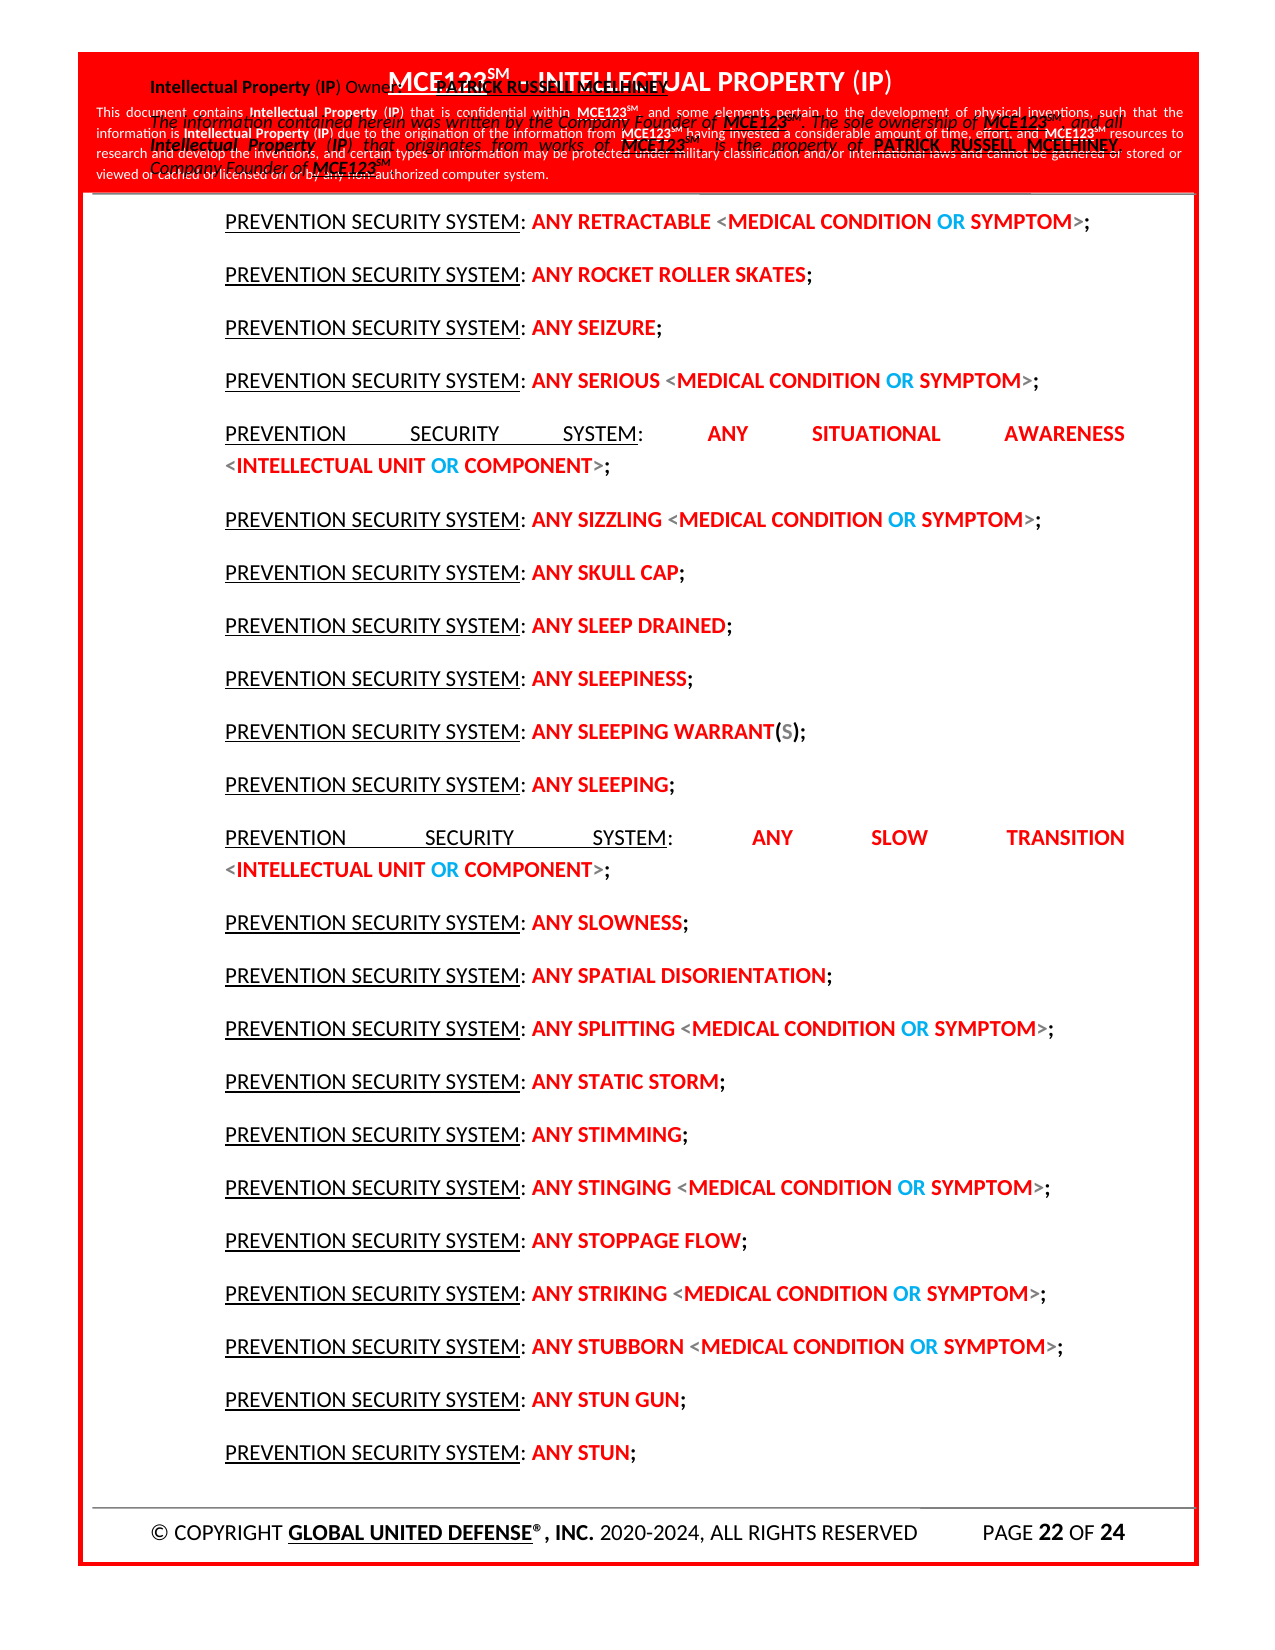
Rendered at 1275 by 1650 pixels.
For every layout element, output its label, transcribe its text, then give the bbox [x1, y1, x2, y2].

text PREVENTION SECURITY SYSTEM: ANY STUN; [225, 1438, 1125, 1466]
text PREVENTION SECURITY SYSTEM: ANY ROCKET ROLLER SKATES; [225, 260, 1125, 288]
text PREVENTION SECURITY SYSTEM: ANY SLEEPING WARRANT(S); [225, 717, 1125, 745]
text PREVENTION SECURITY SYSTEM: ANY STIMMING; [225, 1120, 1125, 1148]
text PREVENTION SECURITY SYSTEM: ANY SLEEP DRAINED; [225, 611, 1125, 639]
text PREVENTION SECURITY SYSTEM: ANY RETRACTABLE <MEDICAL CONDITION OR SYMPTOM>; [225, 207, 1125, 235]
text PREVENTION SECURITY SYSTEM: ANY SLEEPING; [225, 770, 1125, 798]
text PREVENTION SECURITY SYSTEM: ANY SPATIAL DISORIENTATION; [225, 961, 1125, 989]
text PREVENTION SECURITY SYSTEM: ANY SLEEPINESS; [225, 664, 1125, 692]
text PREVENTION SECURITY SYSTEM: ANY SEIZURE; [225, 313, 1125, 341]
text PREVENTION SECURITY SYSTEM: ANY STATIC STORM; [225, 1067, 1125, 1095]
text PREVENTION SECURITY SYSTEM: ANY SITUATIONAL AWARENESS <INTELLECTUAL UNIT OR COMPONENT>; [225, 419, 1125, 480]
text PREVENTION SECURITY SYSTEM: ANY SERIOUS <MEDICAL CONDITION OR SYMPTOM>; [225, 366, 1125, 394]
text PREVENTION SECURITY SYSTEM: ANY SLOW TRANSITION <INTELLECTUAL UNIT OR COMPONENT>; [225, 823, 1125, 883]
text PREVENTION SECURITY SYSTEM: ANY STRIKING <MEDICAL CONDITION OR SYMPTOM>; [225, 1279, 1125, 1307]
text PREVENTION SECURITY SYSTEM: ANY STUN GUN; [225, 1385, 1125, 1413]
text PREVENTION SECURITY SYSTEM: ANY STUBBORN <MEDICAL CONDITION OR SYMPTOM>; [225, 1332, 1125, 1360]
text PREVENTION SECURITY SYSTEM: ANY SPLITTING <MEDICAL CONDITION OR SYMPTOM>; [225, 1014, 1125, 1042]
text PREVENTION SECURITY SYSTEM: ANY STINGING <MEDICAL CONDITION OR SYMPTOM>; [225, 1173, 1125, 1201]
text PREVENTION SECURITY SYSTEM: ANY STOPPAGE FLOW; [225, 1226, 1125, 1254]
text PREVENTION SECURITY SYSTEM: ANY SIZZLING <MEDICAL CONDITION OR SYMPTOM>; [225, 505, 1125, 533]
text PREVENTION SECURITY SYSTEM: ANY SKULL CAP; [225, 558, 1125, 586]
text PREVENTION SECURITY SYSTEM: ANY SLOWNESS; [225, 908, 1125, 936]
